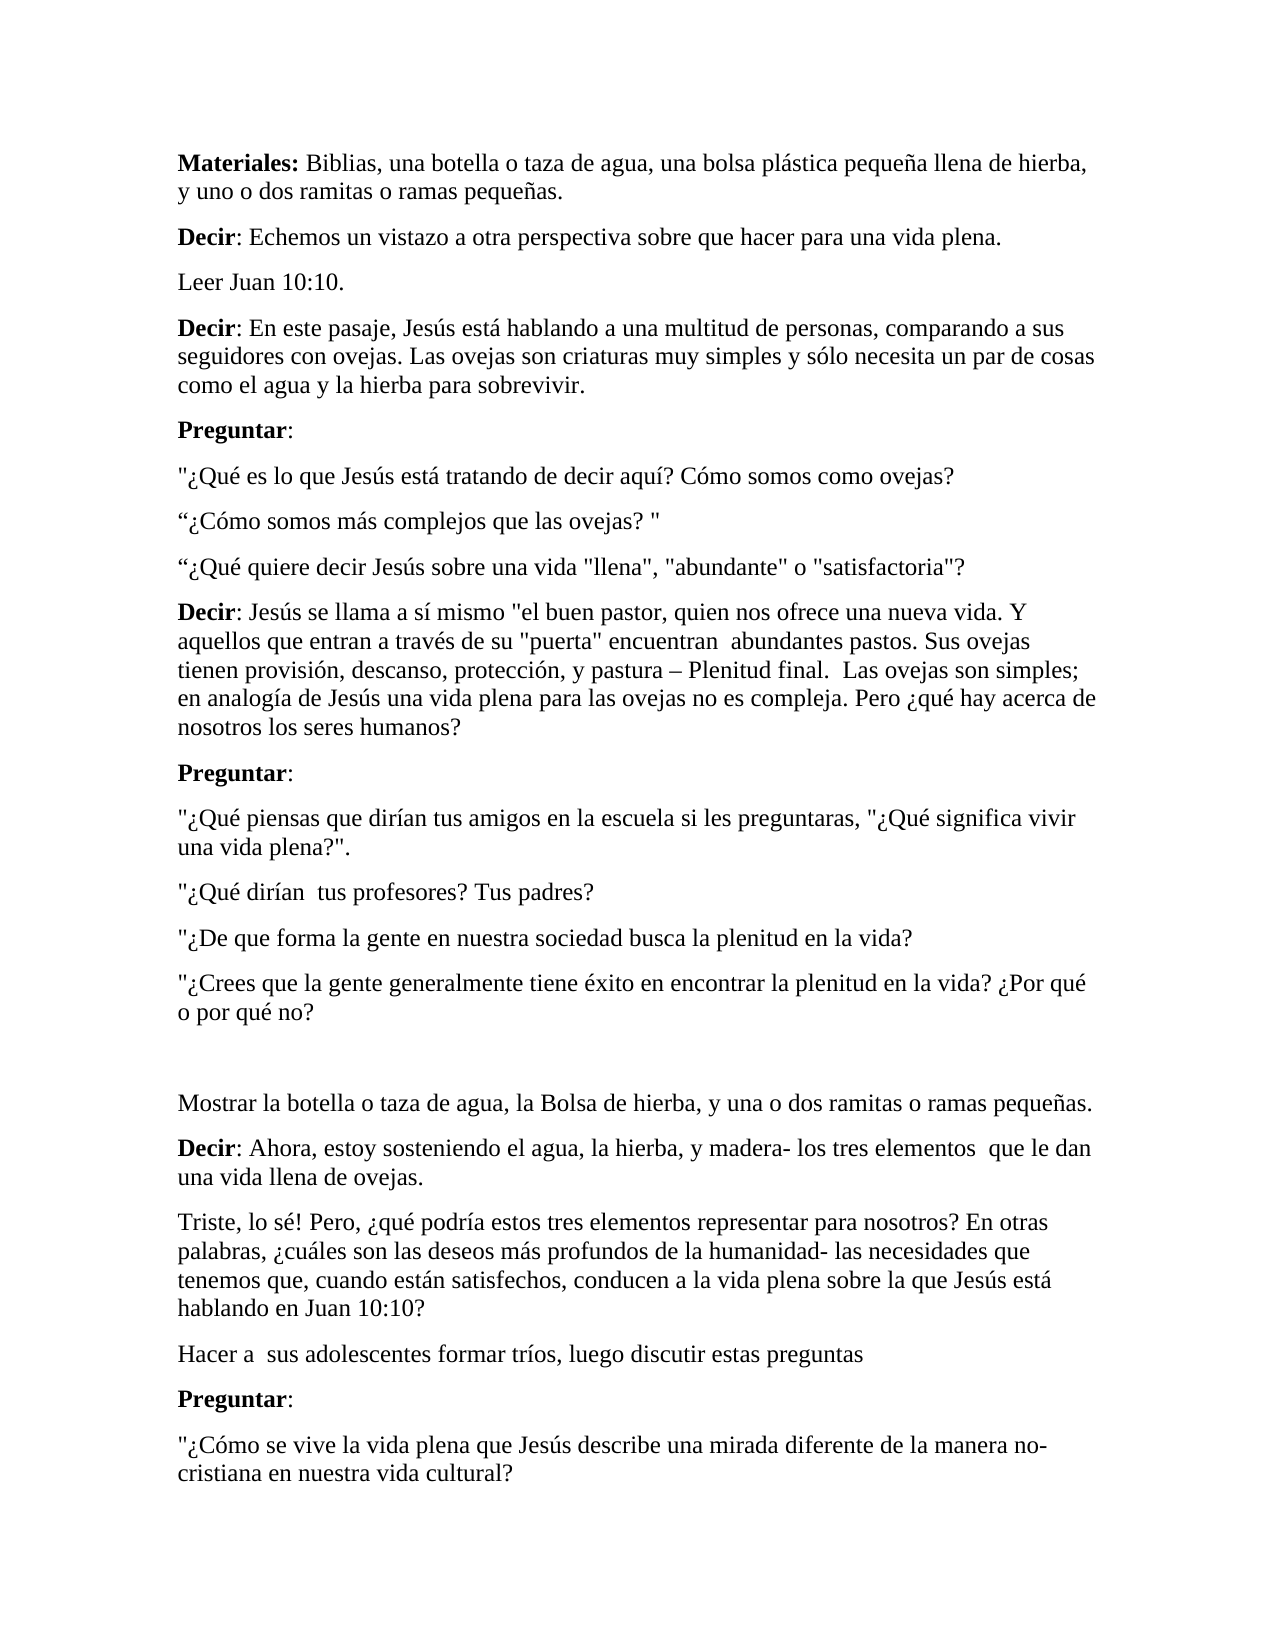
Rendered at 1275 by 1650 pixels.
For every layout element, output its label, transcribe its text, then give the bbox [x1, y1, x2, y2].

text “¿Qué quiere decir Jesús sobre una vida "llena", "abundante" o "satisfactoria"? [177, 552, 1098, 581]
text Materiales: Biblias, una botella o taza de agua, una bolsa plástica pequeña llena de hierba, y uno o dos ramitas o ramas pequeñas. [177, 148, 1098, 205]
text “¿Cómo somos más complejos que las ovejas? " [177, 506, 1098, 535]
text Decir: Ahora, estoy sosteniendo el agua, la hierba, y madera- los tres elementos que le dan una vida llena de ovejas. [177, 1133, 1098, 1191]
text Hacer a sus adolescentes formar tríos, luego discutir estas preguntas [177, 1339, 1098, 1368]
text Triste, lo sé! Pero, ¿qué podría estos tres elementos representar para nosotros? En otras palabras, ¿cuáles son las deseos más profundos de la humanidad- las necesidades que tenemos que, cuando están satisfechos, conducen a la vida plena sobre la que Jesús está hablando en Juan 10:10? [177, 1207, 1098, 1322]
text Decir: En este pasaje, Jesús está hablando a una multitud de personas, comparando a sus seguidores con ovejas. Las ovejas son criaturas muy simples y sólo necesita un par de cosas como el agua y la hierba para sobrevivir. [177, 313, 1098, 399]
text Mostrar la botella o taza de agua, la Bolsa de hierba, y una o dos ramitas o ramas pequeñas. [177, 1088, 1098, 1116]
text Preguntar: [177, 758, 1098, 786]
text "¿Qué es lo que Jesús está tratando de decir aquí? Cómo somos como ovejas? [177, 461, 1098, 490]
text "¿De que forma la gente en nuestra sociedad busca la plenitud en la vida? [177, 923, 1098, 951]
text Decir: Jesús se llama a sí mismo "el buen pastor, quien nos ofrece una nueva vida. Y aquellos que entran a través de su "puerta" encuentran abundantes pastos. Sus ovejas tienen provisión, descanso, protección, y pastura – Plenitud final. Las ovejas son simples; en analogía de Jesús una vida plena para las ovejas no es compleja. Pero ¿qué hay acerca de nosotros los seres humanos? [177, 597, 1098, 741]
text Preguntar: [177, 416, 1098, 444]
text "¿Cómo se vive la vida plena que Jesús describe una mirada diferente de la manera no-cristiana en nuestra vida cultural? [177, 1430, 1098, 1487]
text "¿Qué dirían tus profesores? Tus padres? [177, 877, 1098, 906]
text Decir: Echemos un vistazo a otra perspectiva sobre que hacer para una vida plena. [177, 222, 1098, 251]
text Leer Juan 10:10. [177, 267, 1098, 296]
text "¿Qué piensas que dirían tus amigos en la escuela si les preguntaras, "¿Qué significa vivir una vida plena?". [177, 803, 1098, 861]
text Preguntar: [177, 1384, 1098, 1413]
text "¿Crees que la gente generalmente tiene éxito en encontrar la plenitud en la vida? ¿Por qué o por qué no? [177, 968, 1098, 1026]
